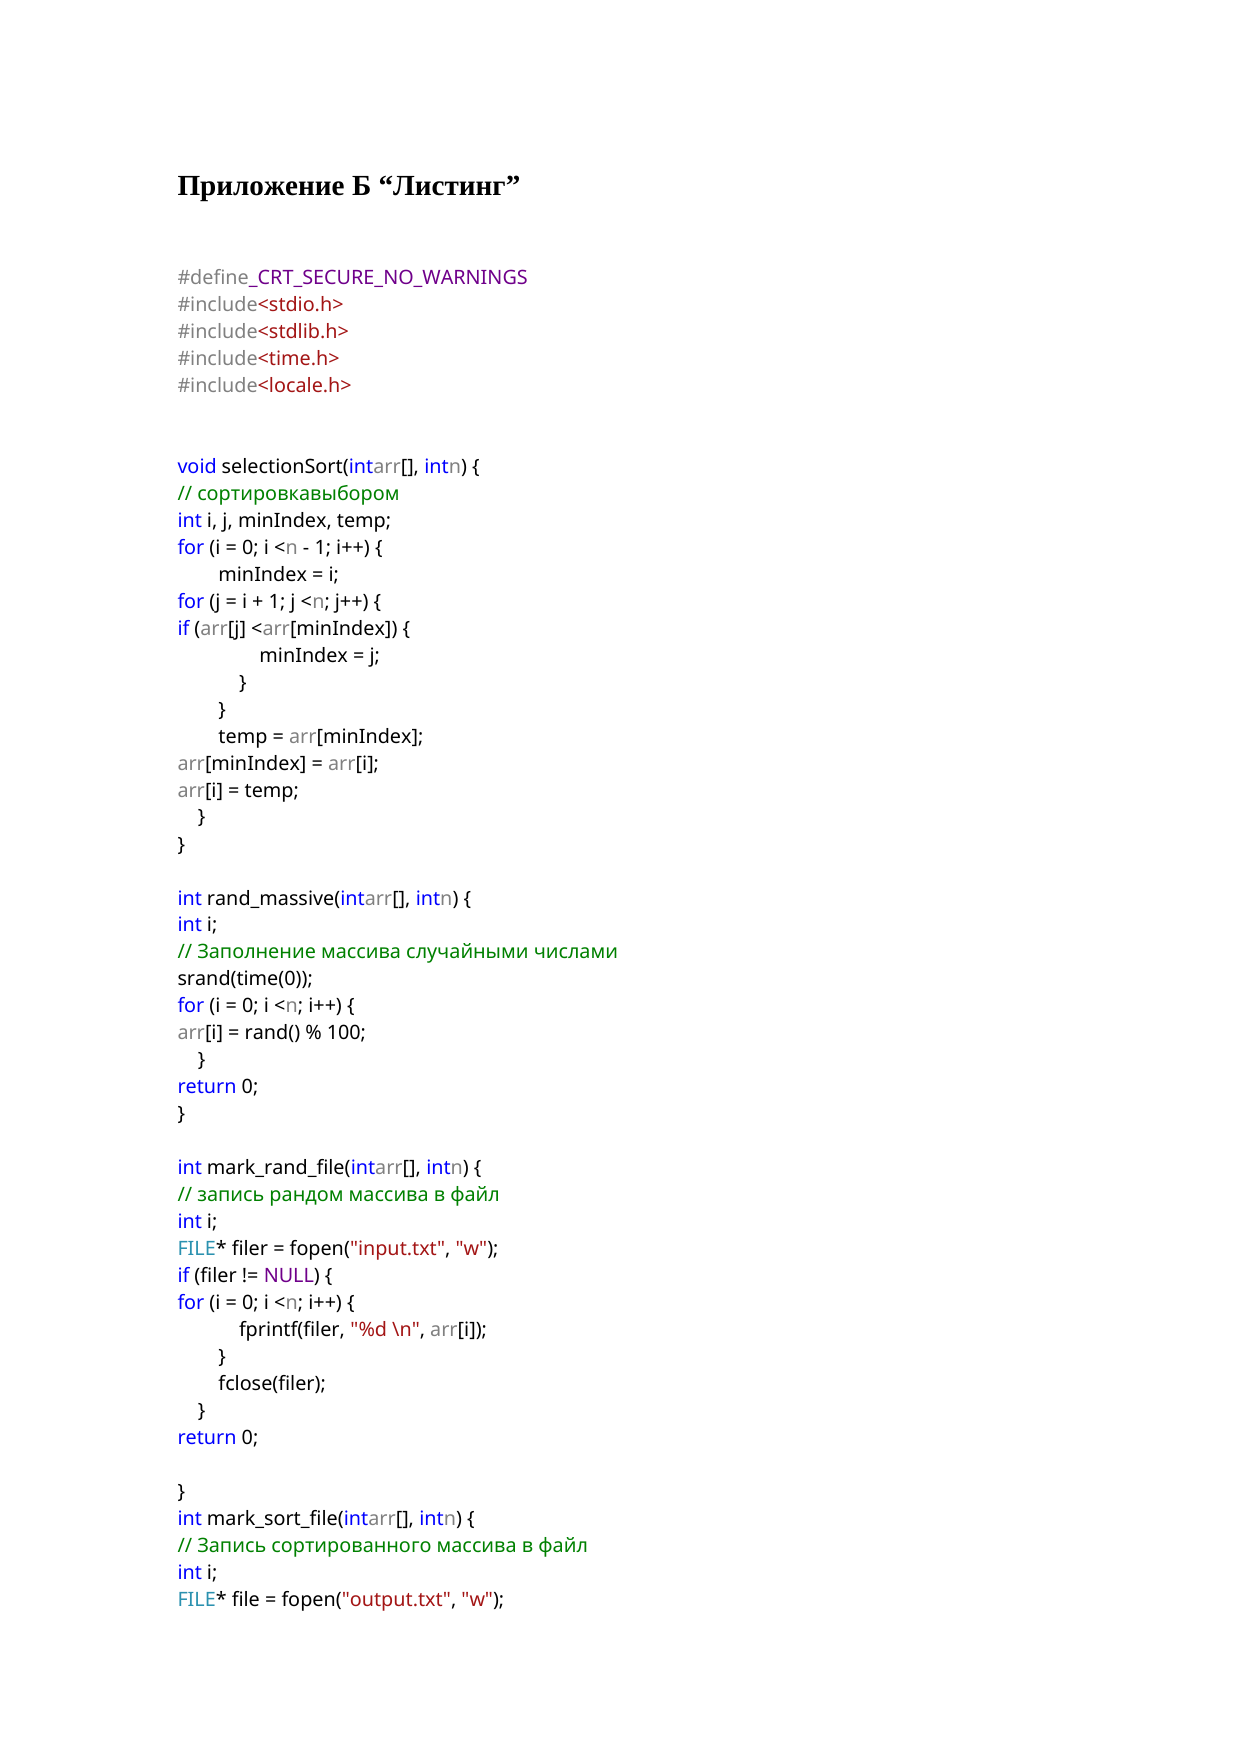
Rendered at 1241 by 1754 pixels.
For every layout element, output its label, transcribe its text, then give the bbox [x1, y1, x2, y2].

text temp = arr[minIndex]; [177, 722, 1152, 749]
text arr[i] = temp; [177, 776, 1152, 803]
text #include<time.h> [177, 344, 1152, 371]
text return 0; [177, 1423, 1152, 1450]
text int rand_massive(intarr[], intn) { [177, 884, 1152, 911]
text } [177, 695, 1152, 722]
text for (j = i + 1; j <n; j++) { [177, 587, 1152, 614]
text fprintf(filer, "%d \n", arr[i]); [177, 1315, 1152, 1342]
text } [177, 1477, 1152, 1504]
text // запись рандом массива в файл [177, 1181, 1152, 1207]
text for (i = 0; i <n - 1; i++) { [177, 533, 1152, 560]
text #include<stdio.h> [177, 290, 1152, 317]
text if (arr[j] <arr[minIndex]) { [177, 614, 1152, 641]
text int i; [177, 1207, 1152, 1234]
text int mark_sort_file(intarr[], intn) { [177, 1504, 1152, 1531]
text void selectionSort(intarr[], intn) { [177, 452, 1152, 479]
text for (i = 0; i <n; i++) { [177, 992, 1152, 1019]
text } [177, 1342, 1152, 1369]
text FILE* file = fopen("output.txt", "w"); [177, 1585, 1152, 1612]
text } [177, 830, 1152, 857]
text #include<locale.h> [177, 371, 1152, 398]
text int i, j, minIndex, temp; [177, 506, 1152, 533]
text } [177, 1396, 1152, 1423]
text } [177, 803, 1152, 830]
text } [177, 1099, 1152, 1127]
text return 0; [177, 1073, 1152, 1099]
text fclose(filer); [177, 1369, 1152, 1396]
text arr[minIndex] = arr[i]; [177, 749, 1152, 776]
text minIndex = i; [177, 560, 1152, 587]
text } [177, 668, 1152, 695]
text srand(time(0)); [177, 965, 1152, 992]
text if (filer != NULL) { [177, 1261, 1152, 1288]
text #include<stdlib.h> [177, 317, 1152, 344]
text minIndex = j; [177, 641, 1152, 668]
text // Заполнение массива случайными числами [177, 938, 1152, 965]
text int mark_rand_file(intarr[], intn) { [177, 1153, 1152, 1181]
text for (i = 0; i <n; i++) { [177, 1288, 1152, 1315]
text int i; [177, 1558, 1152, 1585]
text #define_CRT_SECURE_NO_WARNINGS [177, 263, 1152, 290]
subtitle Приложение Б “Листинг” [177, 168, 1152, 202]
text // Запись сортированного массива в файл [177, 1531, 1152, 1558]
text FILE* filer = fopen("input.txt", "w"); [177, 1234, 1152, 1261]
text } [177, 1046, 1152, 1073]
text arr[i] = rand() % 100; [177, 1019, 1152, 1046]
text int i; [177, 911, 1152, 938]
text // сортировкавыбором [177, 479, 1152, 506]
